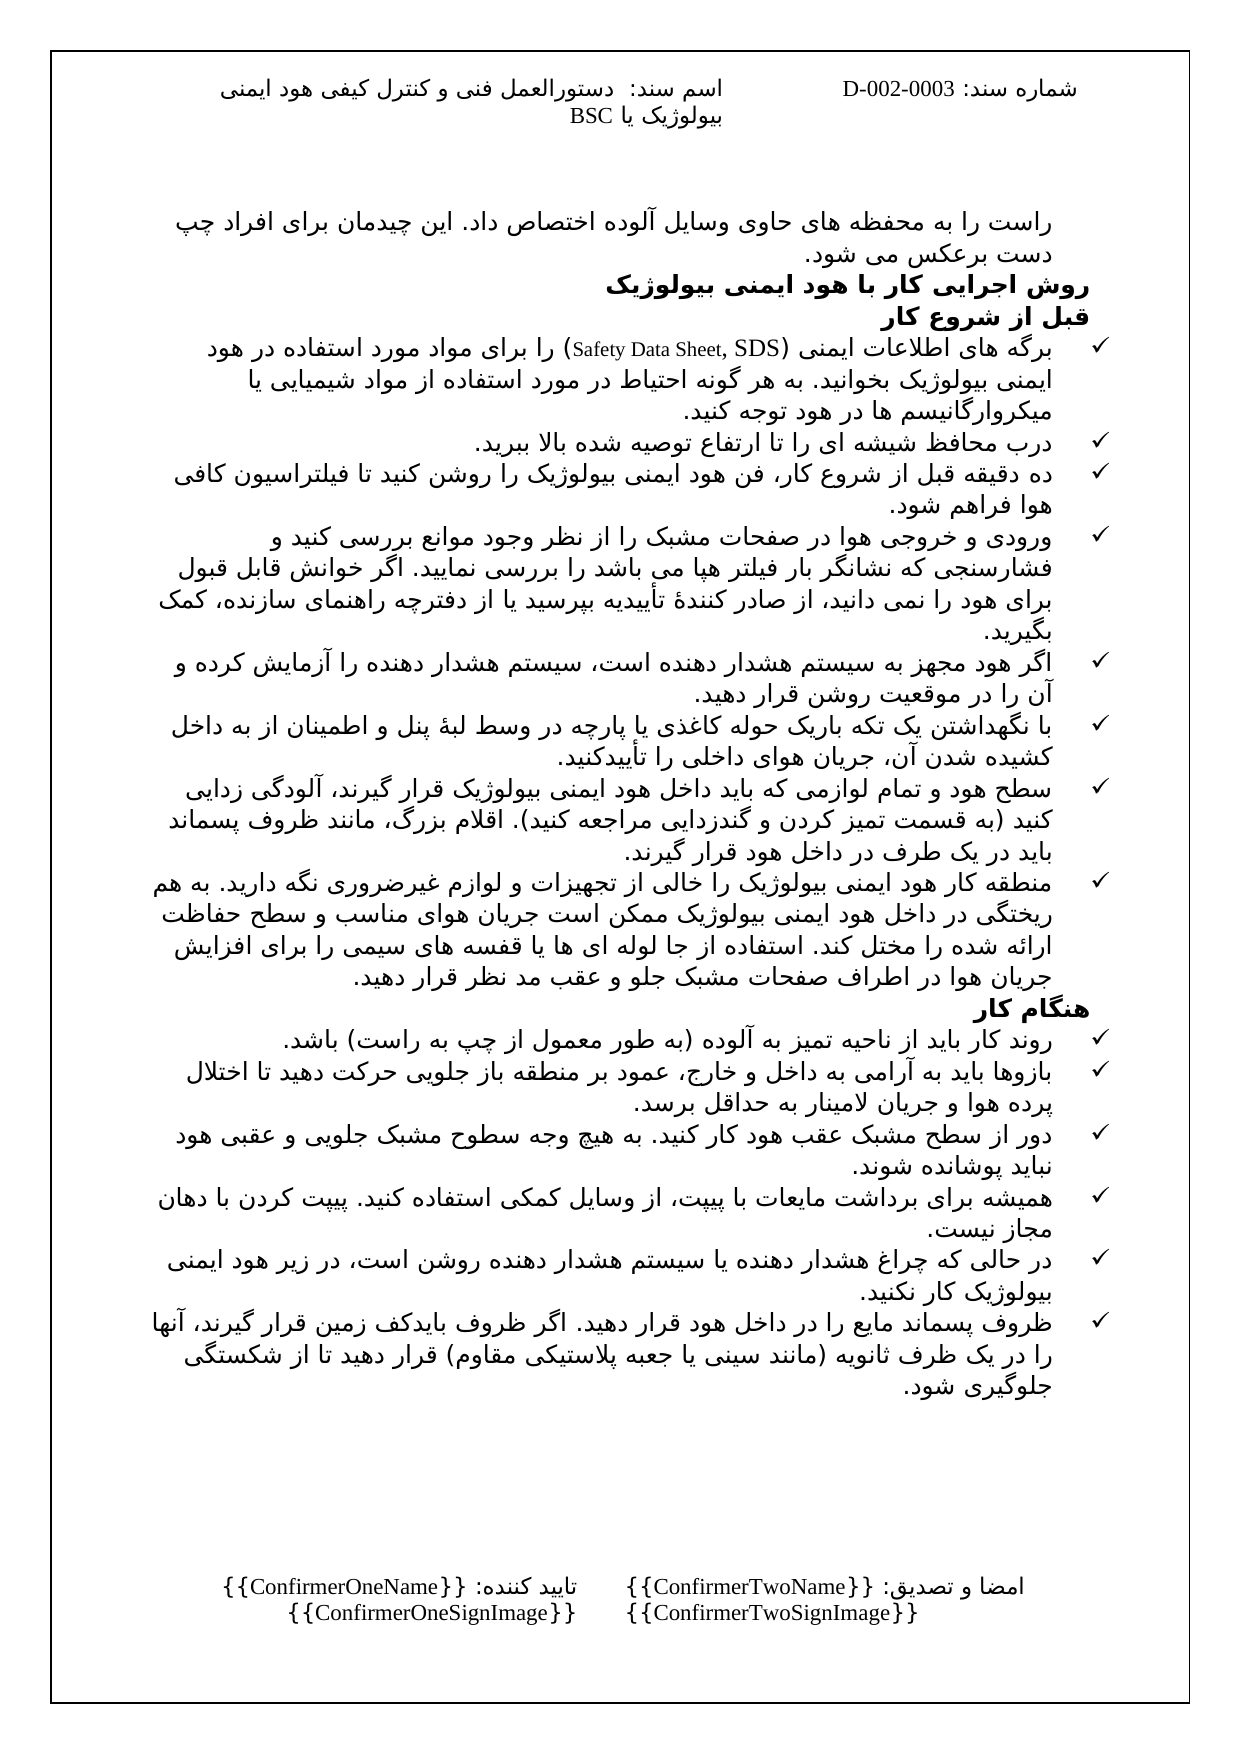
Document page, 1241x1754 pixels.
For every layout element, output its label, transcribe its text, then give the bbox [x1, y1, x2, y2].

text روش اجرایی کار با هود ایمنی بیولوژیک [150, 270, 1090, 299]
list درب محافظ شیشه ای را تا ارتفاع توصیه شده بالا ببرید. [150, 428, 1090, 457]
text هنگام کار [150, 994, 1090, 1023]
list همیشه برای برداشت مایعات با پیپت، از وسایل کمکی استفاده کنید. پیپت کردن با دهان مجاز نیست. [150, 1183, 1090, 1243]
list اگر هود مجهز به سیستم هشدار دهنده است، سیستم هشدار دهنده را آزمایش کرده و آن را در موقعیت روشن قرار دهید. [150, 648, 1090, 709]
list ده دقیقه قبل از شروع کار، فن هود ایمنی بیولوژیک را روشن کنید تا فیلتراسیون کافی هوا فراهم شود. [150, 459, 1090, 520]
list با نگهداشتن یک تکه باریک حوله کاغذی یا پارچه در وسط لبۀ پنل و اطمینان از به داخل کشیده شدن آن، جریان هوای داخلى را تأییدکنید. [150, 711, 1090, 772]
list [150, 207, 1090, 268]
list سطح هود و تمام لوازمی که باید داخل هود ایمنی بیولوژیک قرار گیرند، آلودگی زدایی کنید (به قسمت تمیز کردن و گندزدایی مراجعه کنید). اقلام بزرگ، مانند ظروف پسماند باید در یک طرف در داخل هود قرار گیرند. [150, 774, 1090, 866]
text قبل از شروع کار [150, 302, 1090, 331]
list منطقه کار هود ایمنی بیولوژیک را خالی از تجهیزات و لوازم غیرضروری نگه دارید. به هم ریختگی در داخل هود ایمنی بیولوژیک ممکن است جریان هوای مناسب و سطح حفاظت ارائه شده را مختل کند. استفاده از جا لوله ای ها یا قفسه های سیمی را برای افزایش جریان هوا در اطراف صفحات مشبک جلو و عقب مد نظر قرار دهید. [150, 868, 1090, 992]
list ورودی و خروجی هوا در صفحات مشبک را از نظر وجود موانع بررسی کنید و فشارسنجی که نشانگر بار فیلتر هپا می باشد را بررسی نمایید. اگر خوانش قابل قبول برای هود را نمی دانید، از صادر کنندۀ تأییدیه بپرسید یا از دفترچه راهنمای سازنده، کمک بگیرید. [150, 522, 1090, 646]
list ظروف پسماند مایع را در داخل هود قرار دهید. اگر ظروف بایدکف زمین قرار گیرند، آنها را در یک ظرف ثانویه (مانند سینی یا جعبه پلاستیکی مقاوم) قرار دهید تا از شکستگی جلوگیری شود. [150, 1309, 1090, 1401]
list روند کار باید از ناحیه تمیز به آلوده (به طور معمول از چپ به راست) باشد. [150, 1026, 1090, 1055]
list دور از سطح مشبک عقب هود کار کنید. به هیچ وجه سطوح مشبک جلویی و عقبی هود نباید پوشانده شوند. [150, 1120, 1090, 1181]
list در حالی که چراغ هشدار دهنده یا سیستم هشدار دهنده روشن است، در زیر هود ایمنی بیولوژیک کار نکنید. [150, 1246, 1090, 1306]
list برگه های اطلاعات ایمنی (Safety Data Sheet, SDS) را برای مواد مورد استفاده در هود ایمنی بیولوژیک بخوانید. به هر گونه احتیاط در مورد استفاده از مواد شیمیایی یا میکروارگانیسم ها در هود توجه کنید. [150, 333, 1090, 426]
list بازوها باید به آرامی به داخل و خارج، عمود بر منطقه باز جلویی حرکت دهید تا اختلال پرده هوا و جریان لامینار به حداقل برسد. [150, 1057, 1090, 1118]
